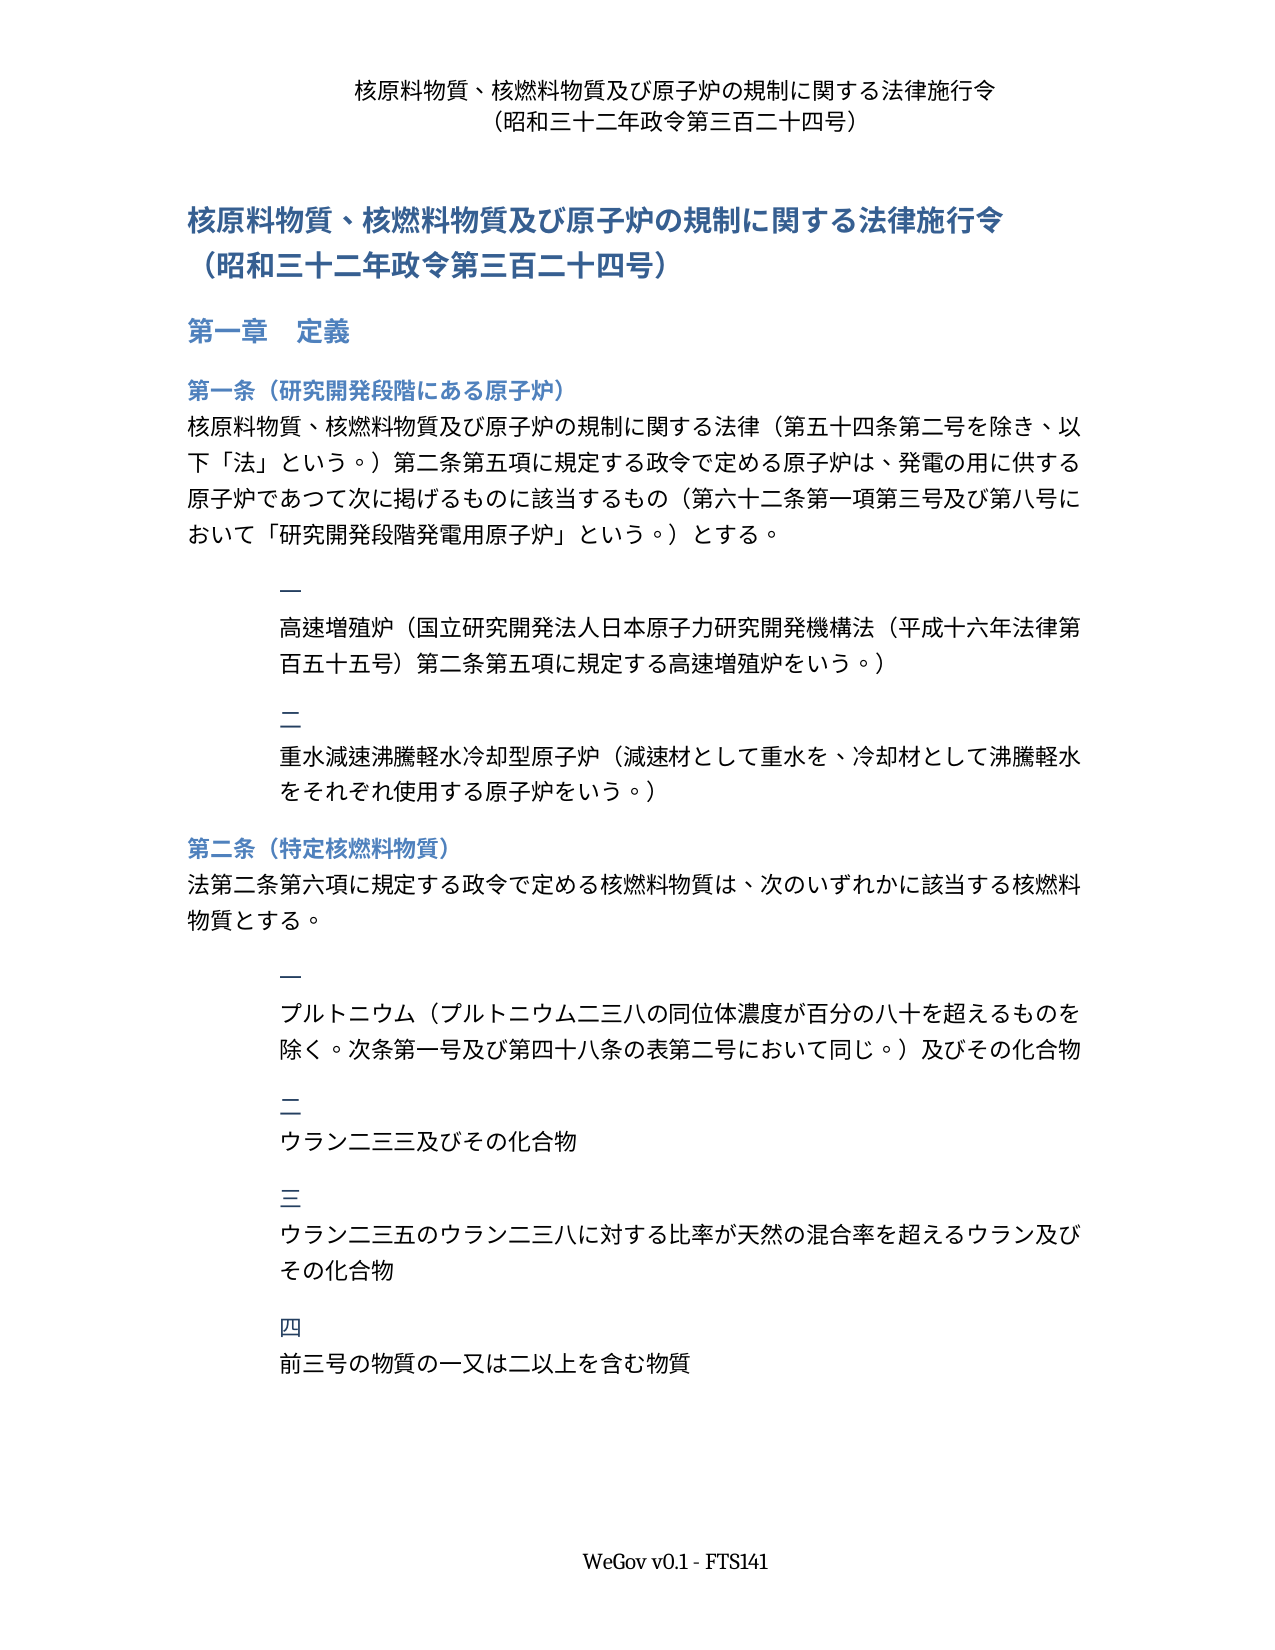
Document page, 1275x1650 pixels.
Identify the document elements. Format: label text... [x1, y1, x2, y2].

subtitle 第二条（特定核燃料物質） [187, 833, 1087, 864]
text 法第二条第六項に規定する政令で定める核燃料物質は、次のいずれかに該当する核燃料物質とする。 [187, 869, 1087, 936]
subtitle 第一条（研究開発段階にある原子炉） [187, 375, 1087, 407]
subtitle 一 [279, 962, 1087, 993]
text ウラン二三三及びその化合物 [279, 1126, 1087, 1158]
subtitle 二 [279, 1090, 1087, 1122]
subtitle 核原料物質、核燃料物質及び原子炉の規制に関する法律施行令 （昭和三十二年政令第三百二十四号） [187, 200, 1087, 285]
text 前三号の物質の一又は二以上を含む物質 [279, 1348, 1087, 1379]
subtitle 二 [279, 704, 1087, 736]
text ウラン二三五のウラン二三八に対する比率が天然の混合率を超えるウラン及びその化合物 [279, 1219, 1087, 1286]
text 重水減速沸騰軽水冷却型原子炉（減速材として重水を、冷却材として沸騰軽水をそれぞれ使用する原子炉をいう。） [279, 740, 1087, 808]
text 核原料物質、核燃料物質及び原子炉の規制に関する法律（第五十四条第二号を除き、以下「法」という。）第二条第五項に規定する政令で定める原子炉は、発電の用に供する原子炉であつて次に掲げるものに該当するもの（第六十二条第一項第三号及び第八号において「研究開発段階発電用原子炉」という。）とする。 [187, 411, 1087, 550]
text 高速増殖炉（国立研究開発法人日本原子力研究開発機構法（平成十六年法律第百五十五号）第二条第五項に規定する高速増殖炉をいう。） [279, 612, 1087, 679]
text プルトニウム（プルトニウム二三八の同位体濃度が百分の八十を超えるものを除く。次条第一号及び第四十八条の表第二号において同じ。）及びその化合物 [279, 998, 1087, 1065]
subtitle 第一章 定義 [187, 312, 1087, 349]
subtitle 三 [279, 1183, 1087, 1214]
subtitle 四 [279, 1312, 1087, 1343]
subtitle 一 [279, 576, 1087, 607]
